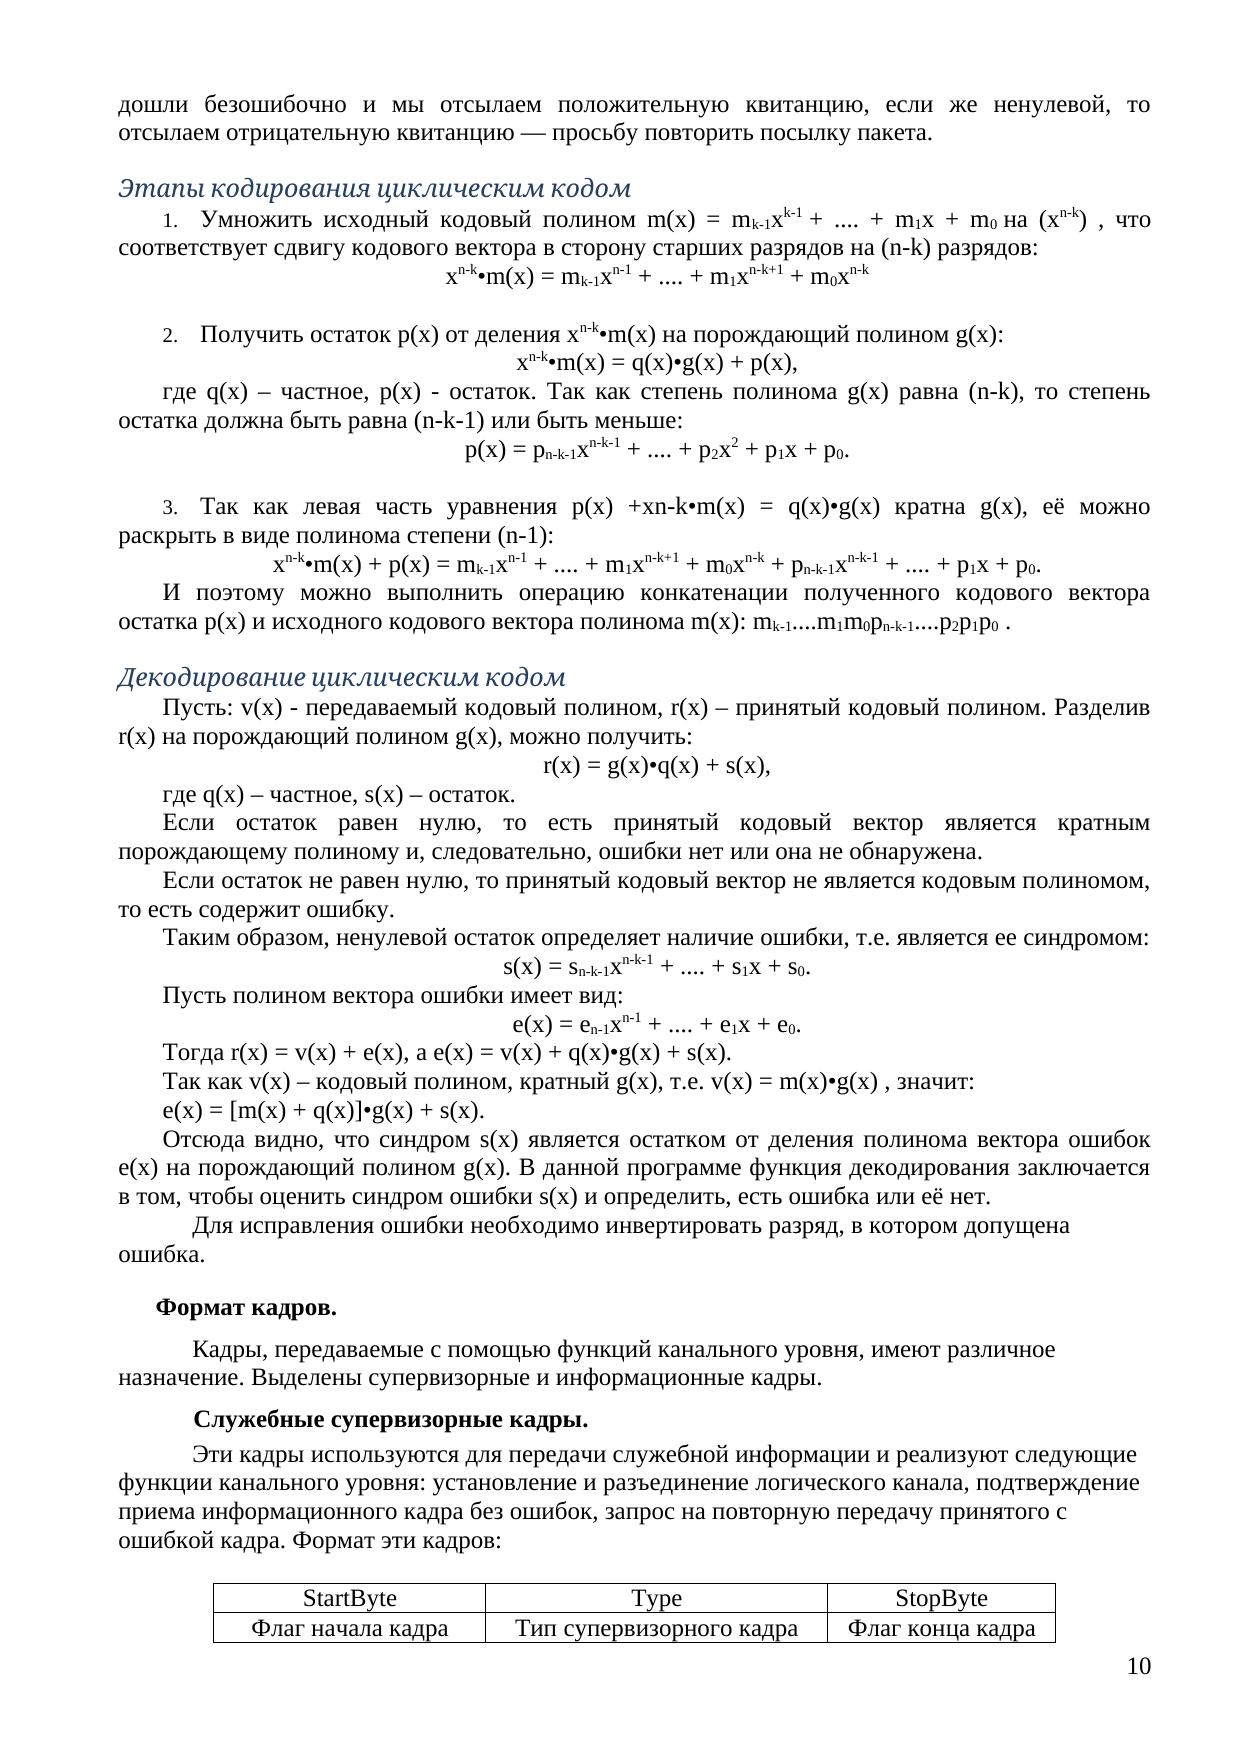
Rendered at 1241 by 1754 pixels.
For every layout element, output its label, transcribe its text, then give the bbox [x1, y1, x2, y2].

text Служебные супервизорные кадры. [193, 1404, 1152, 1432]
text Пусть: v(x) - передаваемый кодовый полином, r(x) – принятый кодовый полином. Разделив r(x) на порождающий полином g(x), можно получить: [118, 692, 1152, 750]
text И поэтому можно выполнить операцию конкатенации полученного кодового вектора остатка p(x) и исходного кодового вектора полинома m(x): mk-1....m1m0pn-k-1....p2p1p0 . [118, 577, 1152, 635]
text p(x) = pn-k-1xn-k-1 + .... + p2x2 + p1x + p0. [118, 434, 1152, 462]
text e(x) = en-1xn-1 + .... + e1x + e0. [118, 1009, 1152, 1037]
text r(x) = g(x)•q(x) + s(x), [118, 750, 1152, 779]
text Так как v(x) – кодовый полином, кратный g(x), т.е. v(x) = m(x)•g(x) , значит: [118, 1066, 1152, 1095]
text Пусть полином вектора ошибки имеет вид: [118, 980, 1152, 1009]
text Если остаток равен нулю, то есть принятый кодовый вектор является кратным порождающему полиному и, следовательно, ошибки нет или она не обнаружена. [118, 807, 1152, 865]
text s(x) = sn-k-1xn-k-1 + .... + s1x + s0. [118, 951, 1152, 980]
list Умножить исходный кодовый полином m(x) = mk-1xk-1 + .... + m1x + m0 на (xn-k) , что соответствует сдвигу кодового вектора в сторону старших разрядов на (n-k) разрядов: [118, 204, 1152, 261]
text e(x) = [m(x) + q(x)]•g(x) + s(x). [118, 1095, 1152, 1124]
table_cell Флаг начала кадра [214, 1613, 485, 1642]
text где q(x) – частное, p(x) - остаток. Так как степень полинома g(x) равна (n-k), то степень остатка должна быть равна (n-k-1) или быть меньше: [118, 376, 1152, 434]
subtitle Этапы кодирования циклическим кодом [118, 175, 1152, 204]
text Формат кадров. [155, 1292, 1152, 1321]
table_header StartByte [214, 1584, 485, 1612]
table_header StopByte [828, 1584, 1055, 1612]
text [118, 89, 1152, 146]
text xn-k•m(x) + p(x) = mk-1xn-1 + .... + m1xn-k+1 + m0xn-k + pn-k-1xn-k-1 + .... + p1x + p0. [118, 549, 1152, 577]
text Отсюда видно, что синдром s(x) является остатком от деления полинома вектора ошибок e(x) на порождающий полином g(x). В данной программе функция декодирования заключается в том, чтобы оценить синдром ошибки s(x) и определить, есть ошибка или её нет. [118, 1124, 1152, 1210]
table_cell Флаг конца кадра [828, 1613, 1055, 1642]
text xn-k•m(x) = q(x)•g(x) + p(x), [118, 347, 1152, 376]
text xn-k•m(x) = mk-1xn-1 + .... + m1xn-k+1 + m0xn-k [118, 261, 1152, 290]
table_cell Тип супервизорного кадра [486, 1613, 827, 1642]
text Таким образом, ненулевой остаток определяет наличие ошибки, т.е. является ее синдромом: [118, 922, 1152, 951]
text Для исправления ошибки необходимо инвертировать разряд, в котором допущена ошибка. [118, 1210, 1152, 1267]
text Кадры, передаваемые с помощью функций канального уровня, имеют различное назначение. Выделены супервизорные и информационные кадры. [118, 1334, 1152, 1391]
text где q(x) – частное, s(x) – остаток. [118, 779, 1152, 807]
list Так как левая часть уравнения p(x) +xn-k•m(x) = q(x)•g(x) кратна g(x), её можно раскрыть в виде полинома степени (n-1): [118, 491, 1152, 549]
text Если остаток не равен нулю, то принятый кодовый вектор не является кодовым полиномом, то есть содержит ошибку. [118, 865, 1152, 922]
table_header Type [486, 1584, 827, 1612]
subtitle Декодирование циклическим кодом [118, 664, 1152, 692]
list Получить остаток p(x) от деления xn-k•m(x) на порождающий полином g(x): [118, 319, 1152, 347]
text Тогда r(x) = v(x) + e(x), а e(x) = v(x) + q(x)•g(x) + s(x). [118, 1037, 1152, 1066]
text Эти кадры используются для передачи служебной информации и реализуют следующие функции канального уровня: установление и разъединение логического канала, подтверждение приема информационного кадра без ошибок, запрос на повторную передачу принятого с ошибкой кадра. Формат эти кадров: [118, 1439, 1152, 1554]
